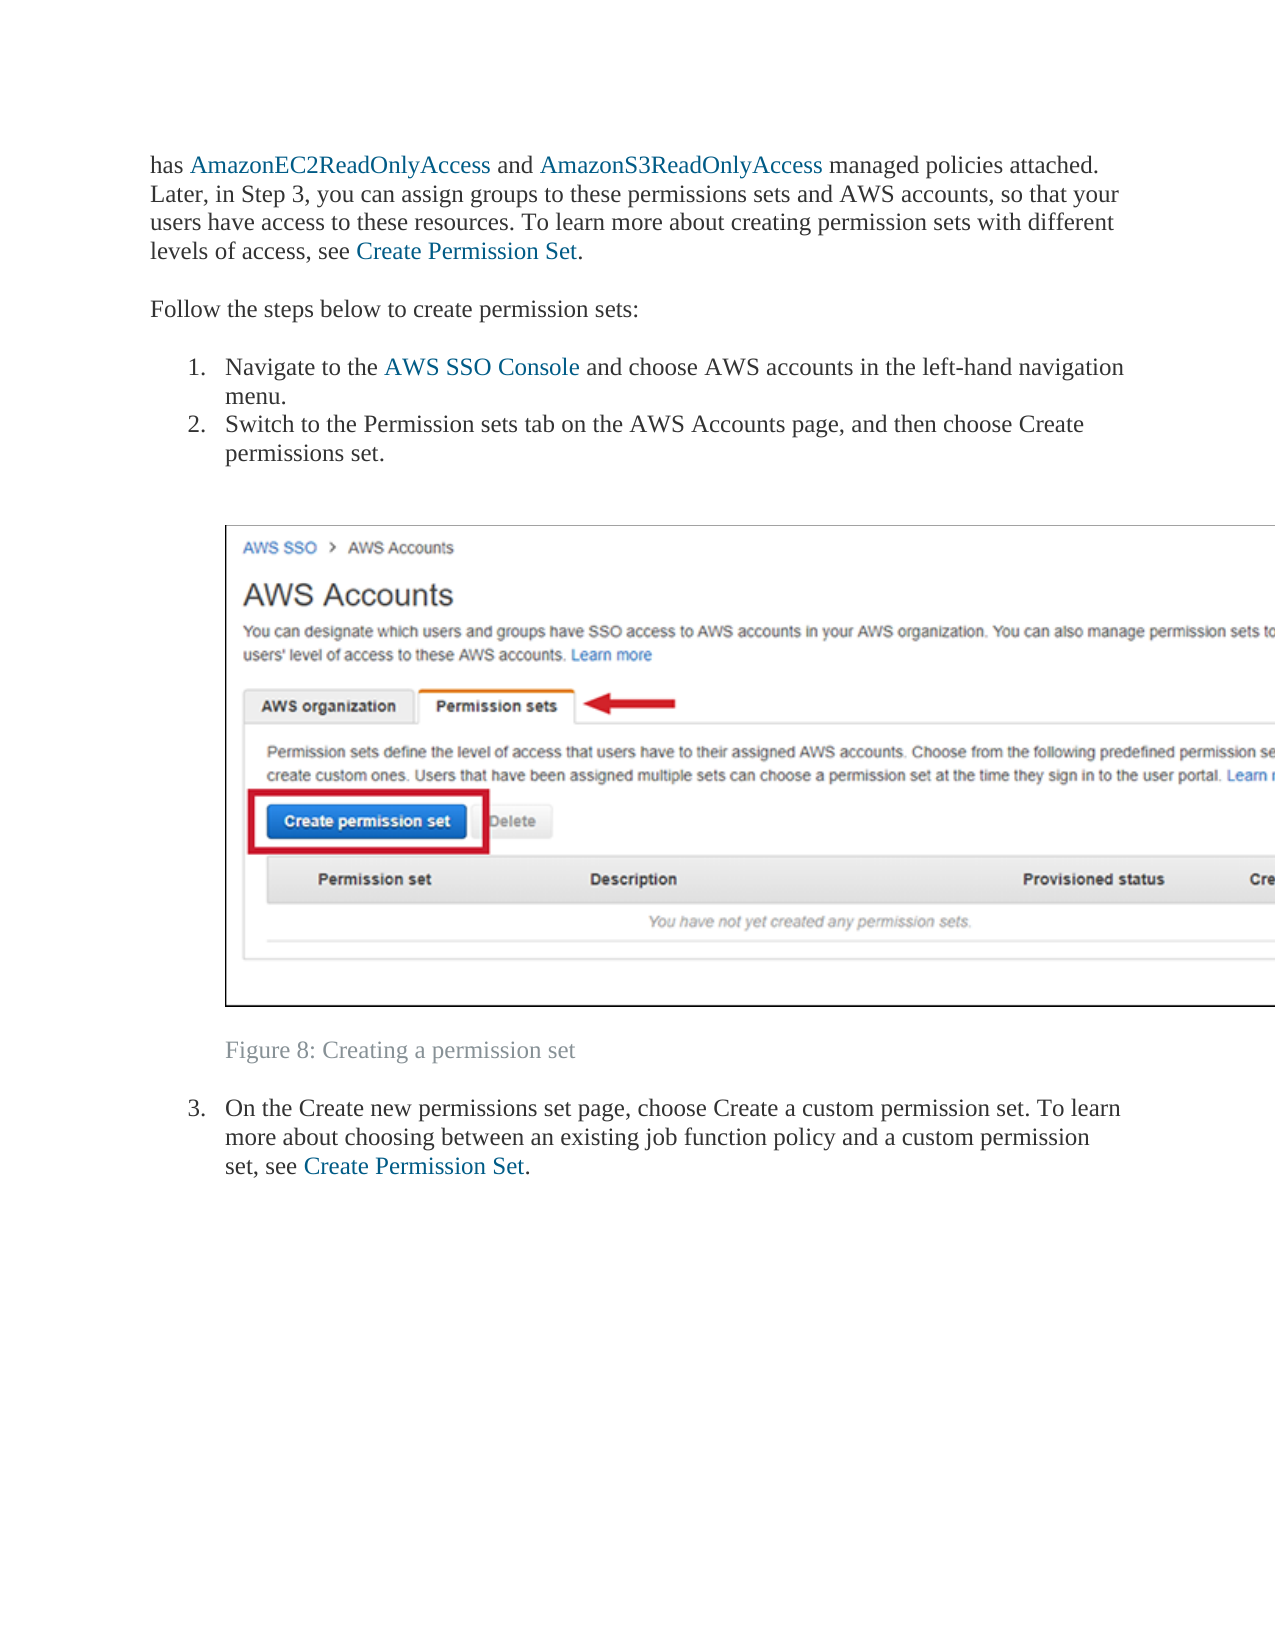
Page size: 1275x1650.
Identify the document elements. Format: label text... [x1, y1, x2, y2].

list Switch to the Permission sets tab on the AWS Accounts page, and then choose Create permissions set. [187, 409, 1125, 496]
picture [225, 525, 1275, 1007]
list On the Create new permissions set page, choose Create a custom permission set. To learn more about choosing between an existing job function policy and a custom permission set, see Create Permission Set. [187, 1093, 1125, 1208]
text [150, 150, 1125, 265]
list Navigate to the AWS SSO Console and choose AWS accounts in the left-hand navigation menu. [187, 352, 1125, 409]
text Follow the steps below to create permission sets: [150, 294, 1125, 323]
text Figure 8: Creating a permission set [225, 1036, 1125, 1064]
